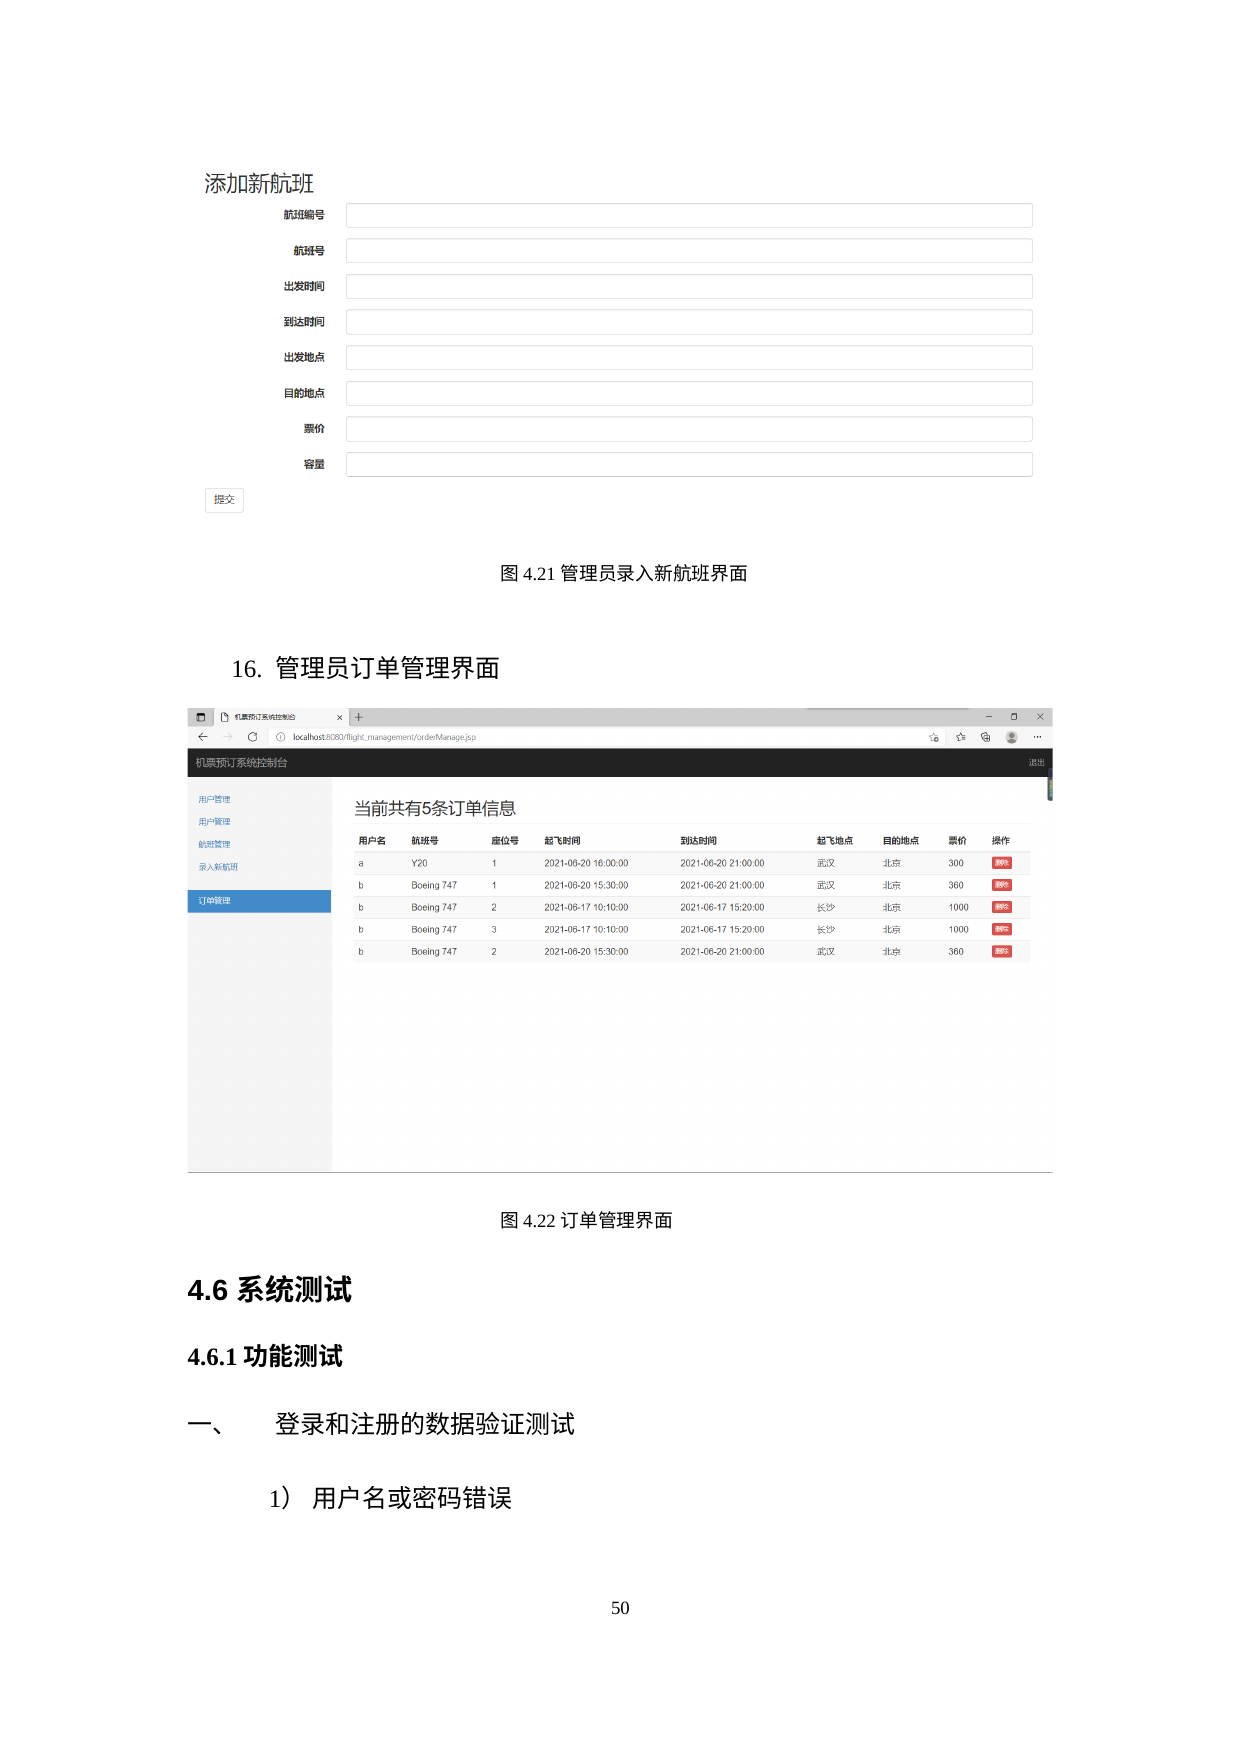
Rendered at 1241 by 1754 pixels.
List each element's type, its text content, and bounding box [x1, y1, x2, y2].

picture [187, 158, 1053, 519]
list 登录和注册的数据验证测试 [187, 1390, 1053, 1455]
list 管理员订单管理界面 [231, 634, 1053, 699]
text 图 4.22 订单管理界面 [387, 1203, 1053, 1236]
subtitle 4.6.1 功能测试 [187, 1337, 1053, 1373]
text 图 4.21 管理员录入新航班界面 [387, 556, 1053, 588]
picture [187, 708, 1053, 1173]
subtitle 4.6 系统测试 [187, 1255, 1053, 1320]
list 用户名或密码错误 [269, 1464, 1053, 1529]
